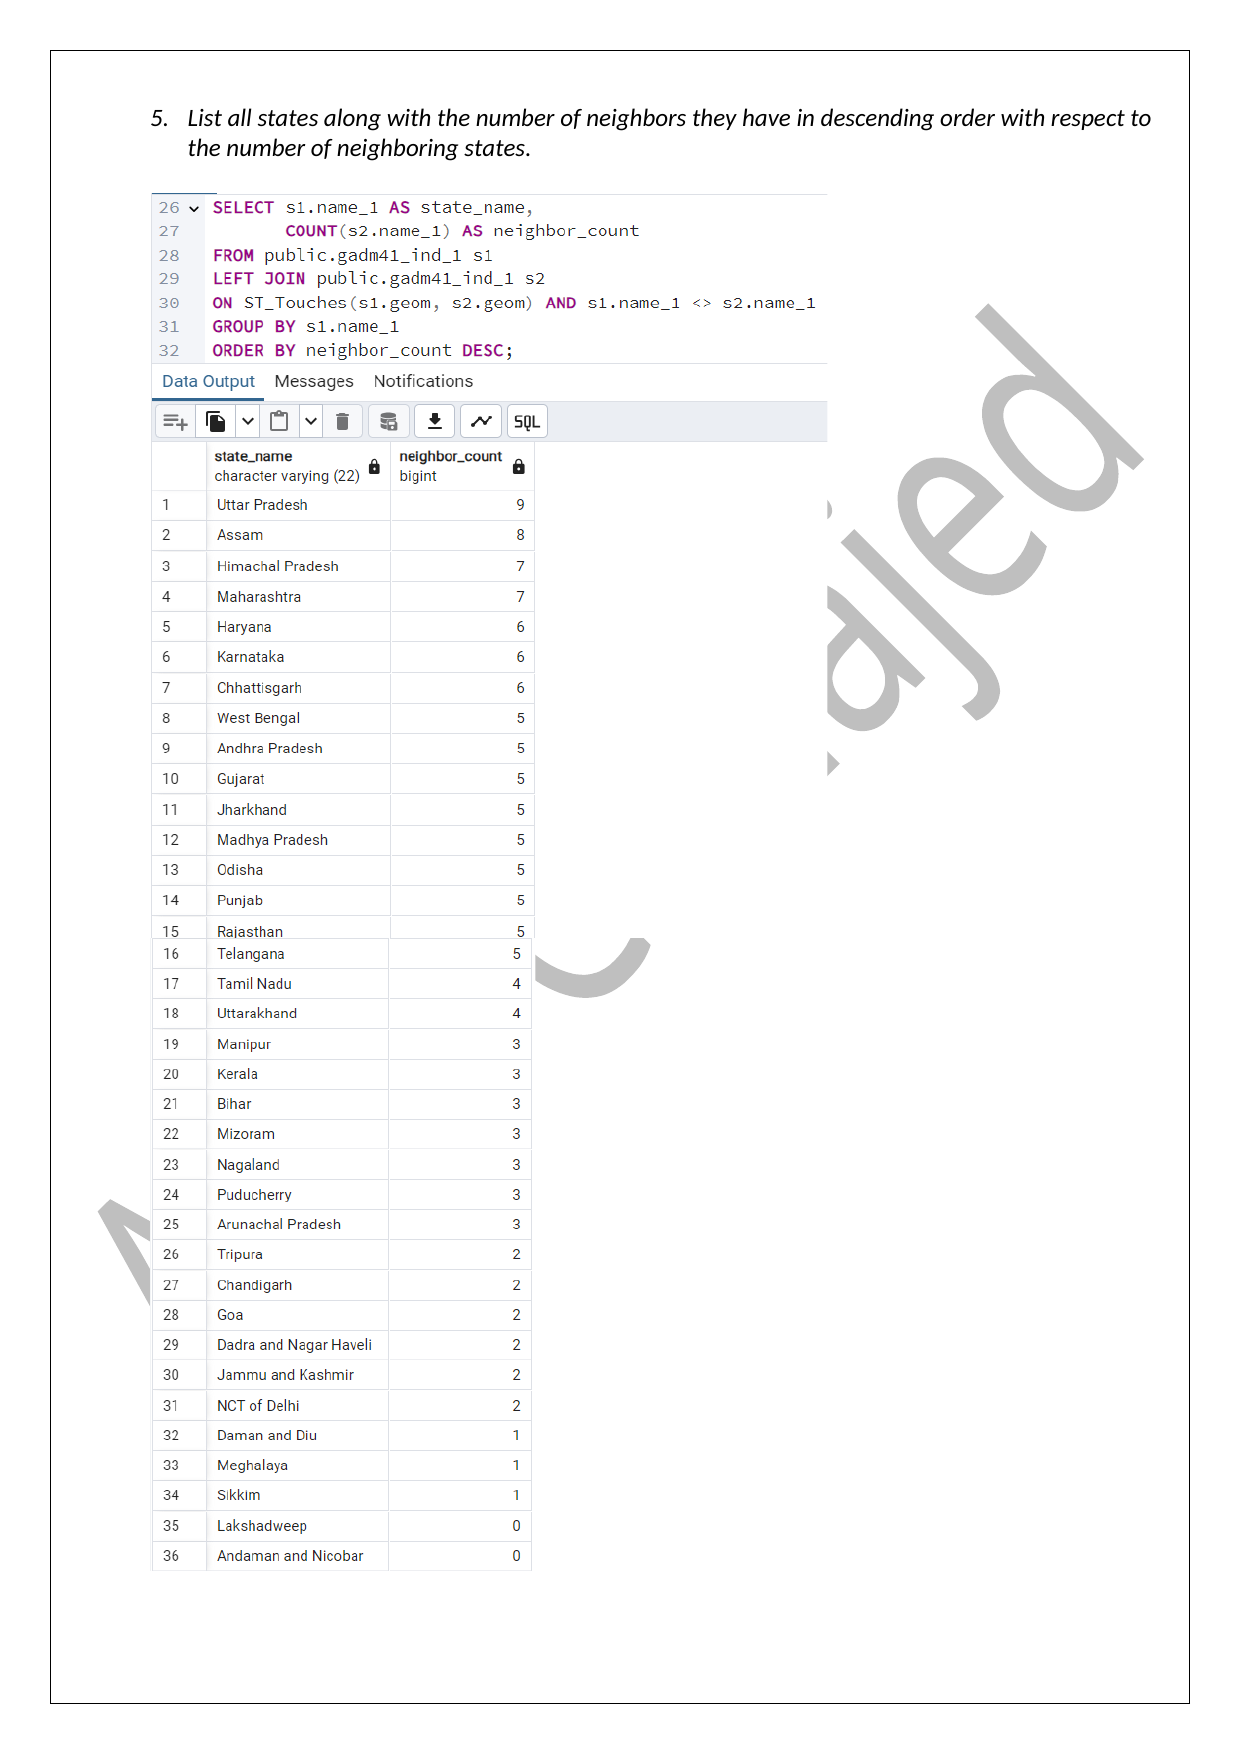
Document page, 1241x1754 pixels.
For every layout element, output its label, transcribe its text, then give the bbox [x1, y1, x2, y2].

picture [150, 193, 828, 1571]
list List all states along with the number of neighbors they have in descending order with respect to the number of neighboring states. [150, 102, 1165, 163]
